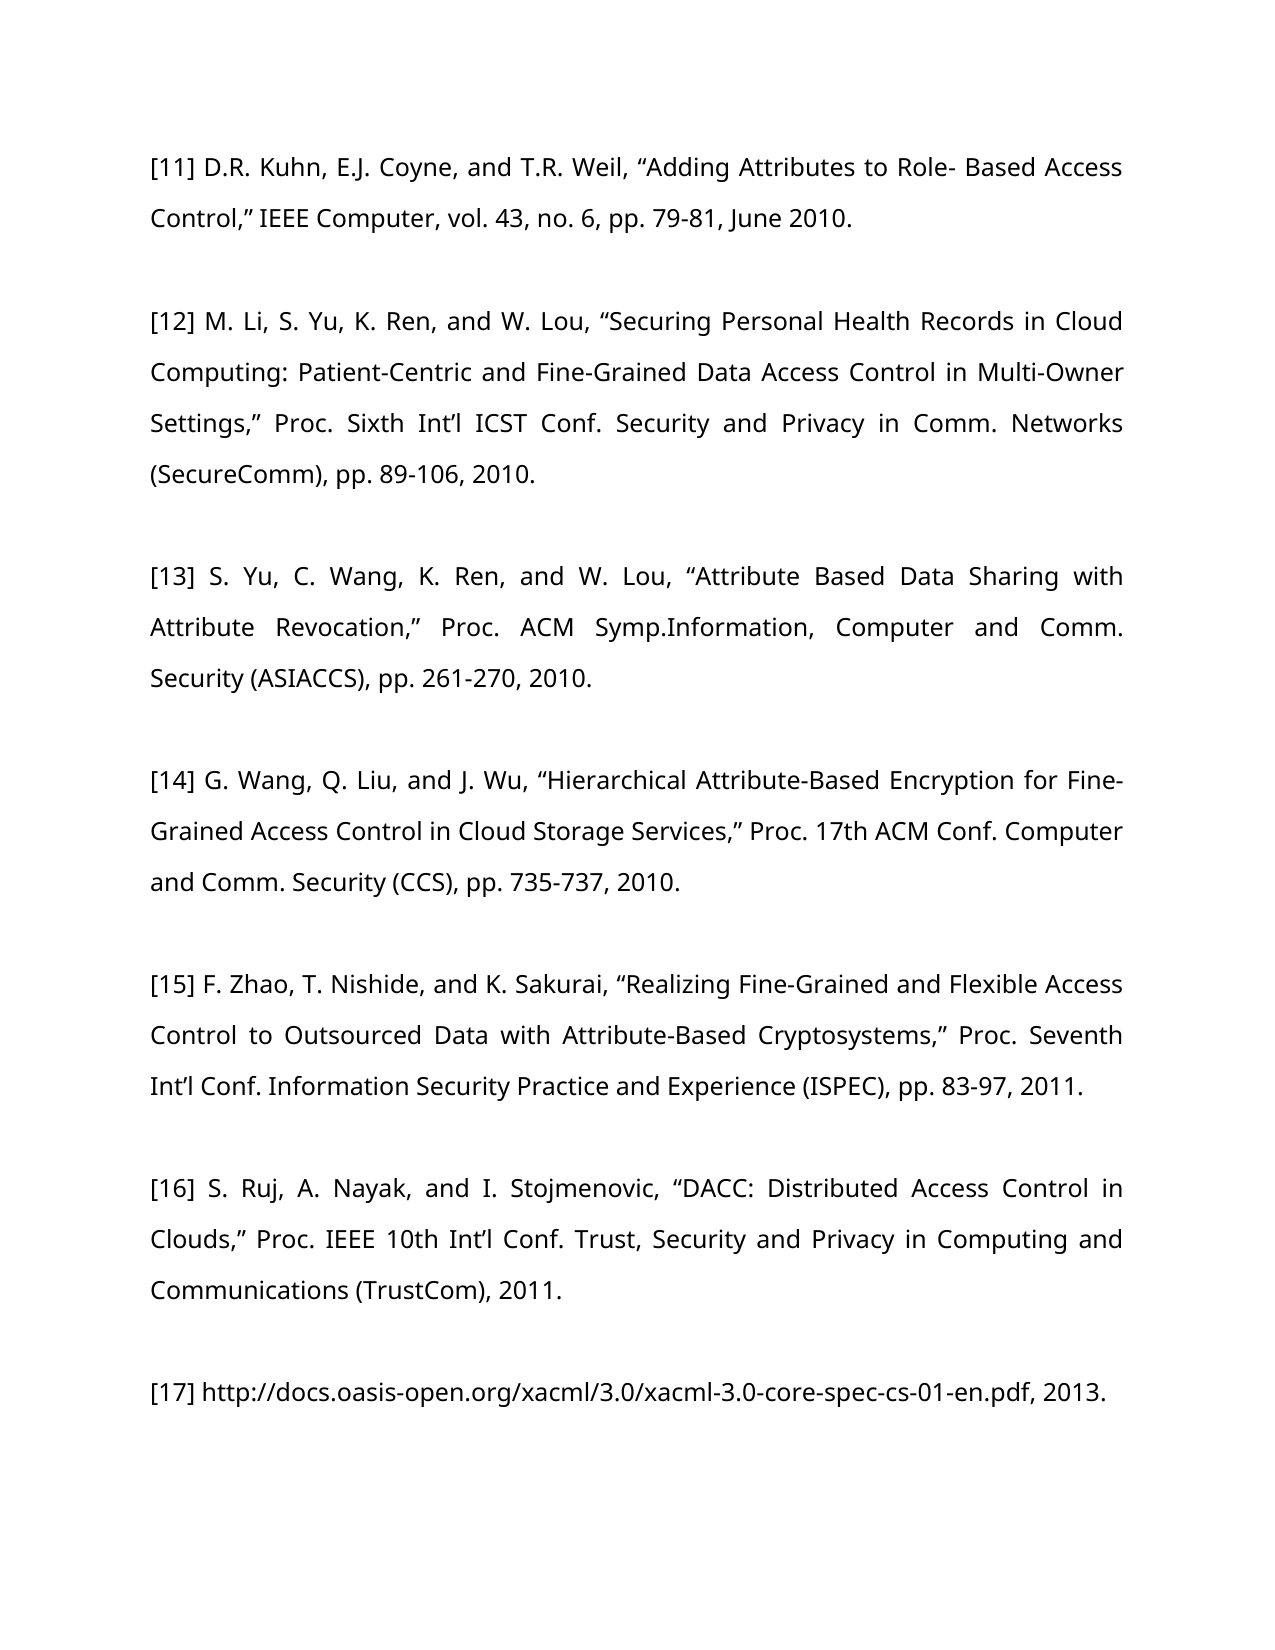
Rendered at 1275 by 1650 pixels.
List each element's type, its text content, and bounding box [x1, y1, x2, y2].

text [15] F. Zhao, T. Nishide, and K. Sakurai, “Realizing Fine-Grained and Flexible Access Control to Outsourced Data with Attribute-Based Cryptosystems,” Proc. Seventh Int’l Conf. Information Security Practice and Experience (ISPEC), pp. 83-97, 2011. [150, 967, 1125, 1103]
text [16] S. Ruj, A. Nayak, and I. Stojmenovic, “DACC: Distributed Access Control in Clouds,” Proc. IEEE 10th Int’l Conf. Trust, Security and Privacy in Computing and Communications (TrustCom), 2011. [150, 1171, 1125, 1307]
text [11] D.R. Kuhn, E.J. Coyne, and T.R. Weil, “Adding Attributes to Role- Based Access Control,” IEEE Computer, vol. 43, no. 6, pp. 79-81, June 2010. [150, 150, 1125, 235]
text [17] http://docs.oasis-open.org/xacml/3.0/xacml-3.0-core-spec-cs-01-en.pdf, 2013. [150, 1375, 1125, 1409]
text [14] G. Wang, Q. Liu, and J. Wu, “Hierarchical Attribute-Based Encryption for Fine-Grained Access Control in Cloud Storage Services,” Proc. 17th ACM Conf. Computer and Comm. Security (CCS), pp. 735-737, 2010. [150, 762, 1125, 899]
text [12] M. Li, S. Yu, K. Ren, and W. Lou, “Securing Personal Health Records in Cloud Computing: Patient-Centric and Fine-Grained Data Access Control in Multi-Owner Settings,” Proc. Sixth Int’l ICST Conf. Security and Privacy in Comm. Networks (SecureComm), pp. 89-106, 2010. [150, 303, 1125, 490]
text [13] S. Yu, C. Wang, K. Ren, and W. Lou, “Attribute Based Data Sharing with Attribute Revocation,” Proc. ACM Symp.Information, Computer and Comm. Security (ASIACCS), pp. 261-270, 2010. [150, 558, 1125, 694]
